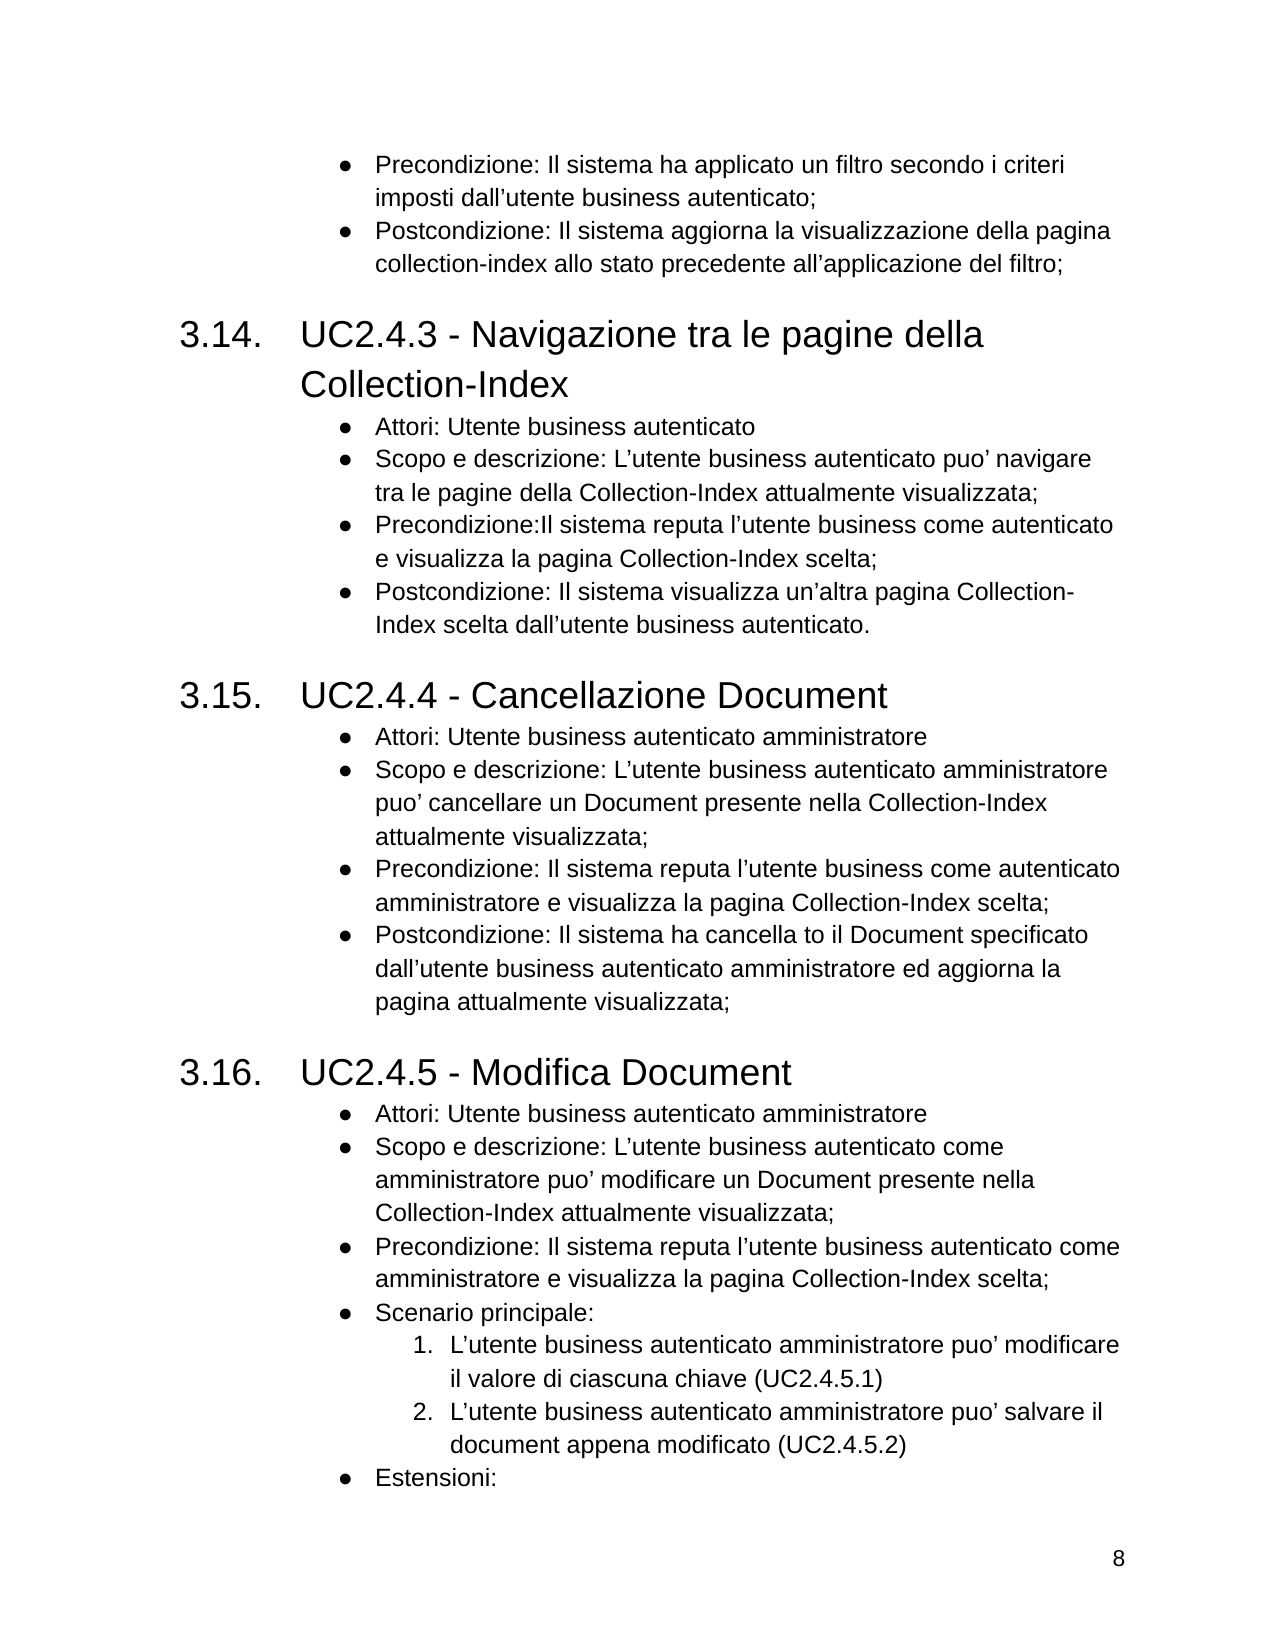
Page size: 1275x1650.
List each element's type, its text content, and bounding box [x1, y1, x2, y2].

list Attori: Utente business autenticato amministratore [338, 1099, 1125, 1128]
list Scopo e descrizione: L’utente business autenticato puo’ navigare tra le pagine della Collection-Index attualmente visualizzata; [338, 444, 1125, 506]
list L’utente business autenticato amministratore puo’ modificare il valore di ciascuna chiave (UC2.4.5.1) [413, 1331, 1125, 1392]
list Estensioni: [338, 1463, 1125, 1491]
list Postcondizione: Il sistema ha cancella to il Document specificato dall’utente business autenticato amministratore ed aggiorna la pagina attualmente visualizzata; [338, 921, 1125, 1015]
list Precondizione:Il sistema reputa l’utente business come autenticato e visualizza la pagina Collection-Index scelta; [338, 511, 1125, 572]
list Scopo e descrizione: L’utente business autenticato amministratore puo’ cancellare un Document presente nella Collection-Index attualmente visualizzata; [338, 755, 1125, 850]
list Precondizione: Il sistema reputa l’utente business autenticato come amministratore e visualizza la pagina Collection-Index scelta; [338, 1231, 1125, 1293]
list Scenario principale: [338, 1297, 1125, 1326]
list Precondizione: Il sistema ha applicato un filtro secondo i criteri imposti dall’utente business autenticato; [338, 150, 1125, 212]
list UC2.4.3 - Navigazione tra le pagine della Collection-Index [263, 312, 1125, 405]
list Postcondizione: Il sistema visualizza un’altra pagina Collection-Index scelta dall’utente business autenticato. [338, 577, 1125, 638]
list Attori: Utente business autenticato amministratore [338, 722, 1125, 751]
list Precondizione: Il sistema reputa l’utente business come autenticato amministratore e visualizza la pagina Collection-Index scelta; [338, 854, 1125, 916]
list Postcondizione: Il sistema aggiorna la visualizzazione della pagina collection-index allo stato precedente all’applicazione del filtro; [338, 216, 1125, 278]
list L’utente business autenticato amministratore puo’ salvare il document appena modificato (UC2.4.5.2) [413, 1397, 1125, 1458]
list Scopo e descrizione: L’utente business autenticato come amministratore puo’ modificare un Document presente nella Collection-Index attualmente visualizzata; [338, 1132, 1125, 1227]
list Attori: Utente business autenticato [338, 411, 1125, 440]
list UC2.4.4 - Cancellazione Document [263, 673, 1125, 716]
list UC2.4.5 - Modifica Document [263, 1050, 1125, 1093]
